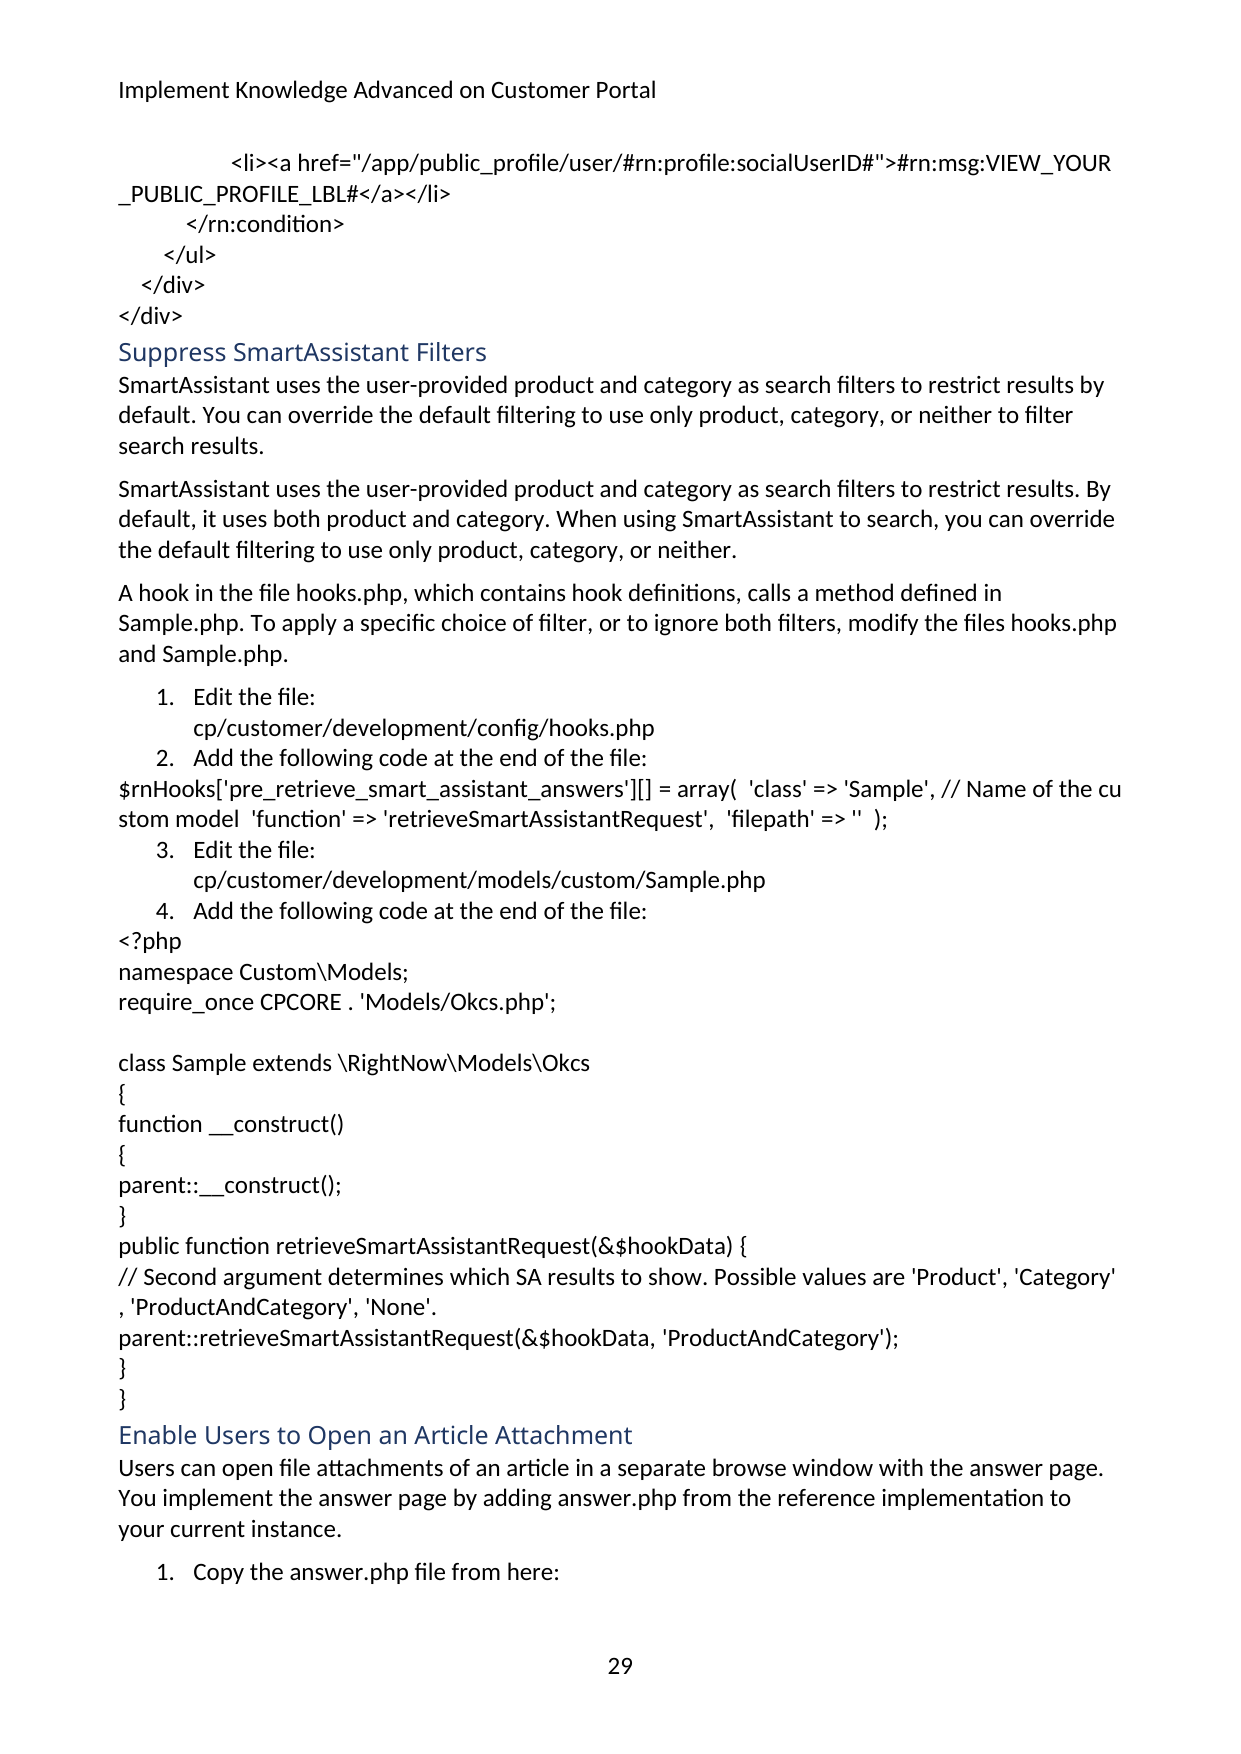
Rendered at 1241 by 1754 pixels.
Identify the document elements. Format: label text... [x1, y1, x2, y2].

subtitle Suppress SmartAssistant Filters [118, 335, 1122, 369]
list Add the following code at the end of the file: [156, 895, 1122, 925]
list Copy the answer.php file from here: [156, 1556, 1122, 1586]
list Edit the file: [156, 834, 1122, 864]
text A hook in the file hooks.php, which contains hook definitions, calls a method defined in Sample.php. To apply a specific choice of filter, or to ignore both filters, modify the files hooks.php and Sample.php. [118, 577, 1122, 669]
list cp/customer/development/config/hooks.php [193, 712, 1122, 742]
list cp/customer/development/models/custom/Sample.php [193, 864, 1122, 895]
list Add the following code at the end of the file: [156, 742, 1122, 773]
list Edit the file: [156, 681, 1122, 712]
text Users can open file attachments of an article in a separate browse window with the answer page. You implement the answer page by adding answer.php from the reference implementation to your current instance. [118, 1452, 1122, 1543]
text SmartAssistant uses the user-provided product and category as search filters to restrict results. By default, it uses both product and category. When using SmartAssistant to search, you can override the default filtering to use only product, category, or neither. [118, 473, 1122, 564]
text SmartAssistant uses the user-provided product and category as search filters to restrict results by default. You can override the default filtering to use only product, category, or neither to filter search results. [118, 369, 1122, 461]
subtitle Enable Users to Open an Article Attachment [118, 1418, 1122, 1452]
